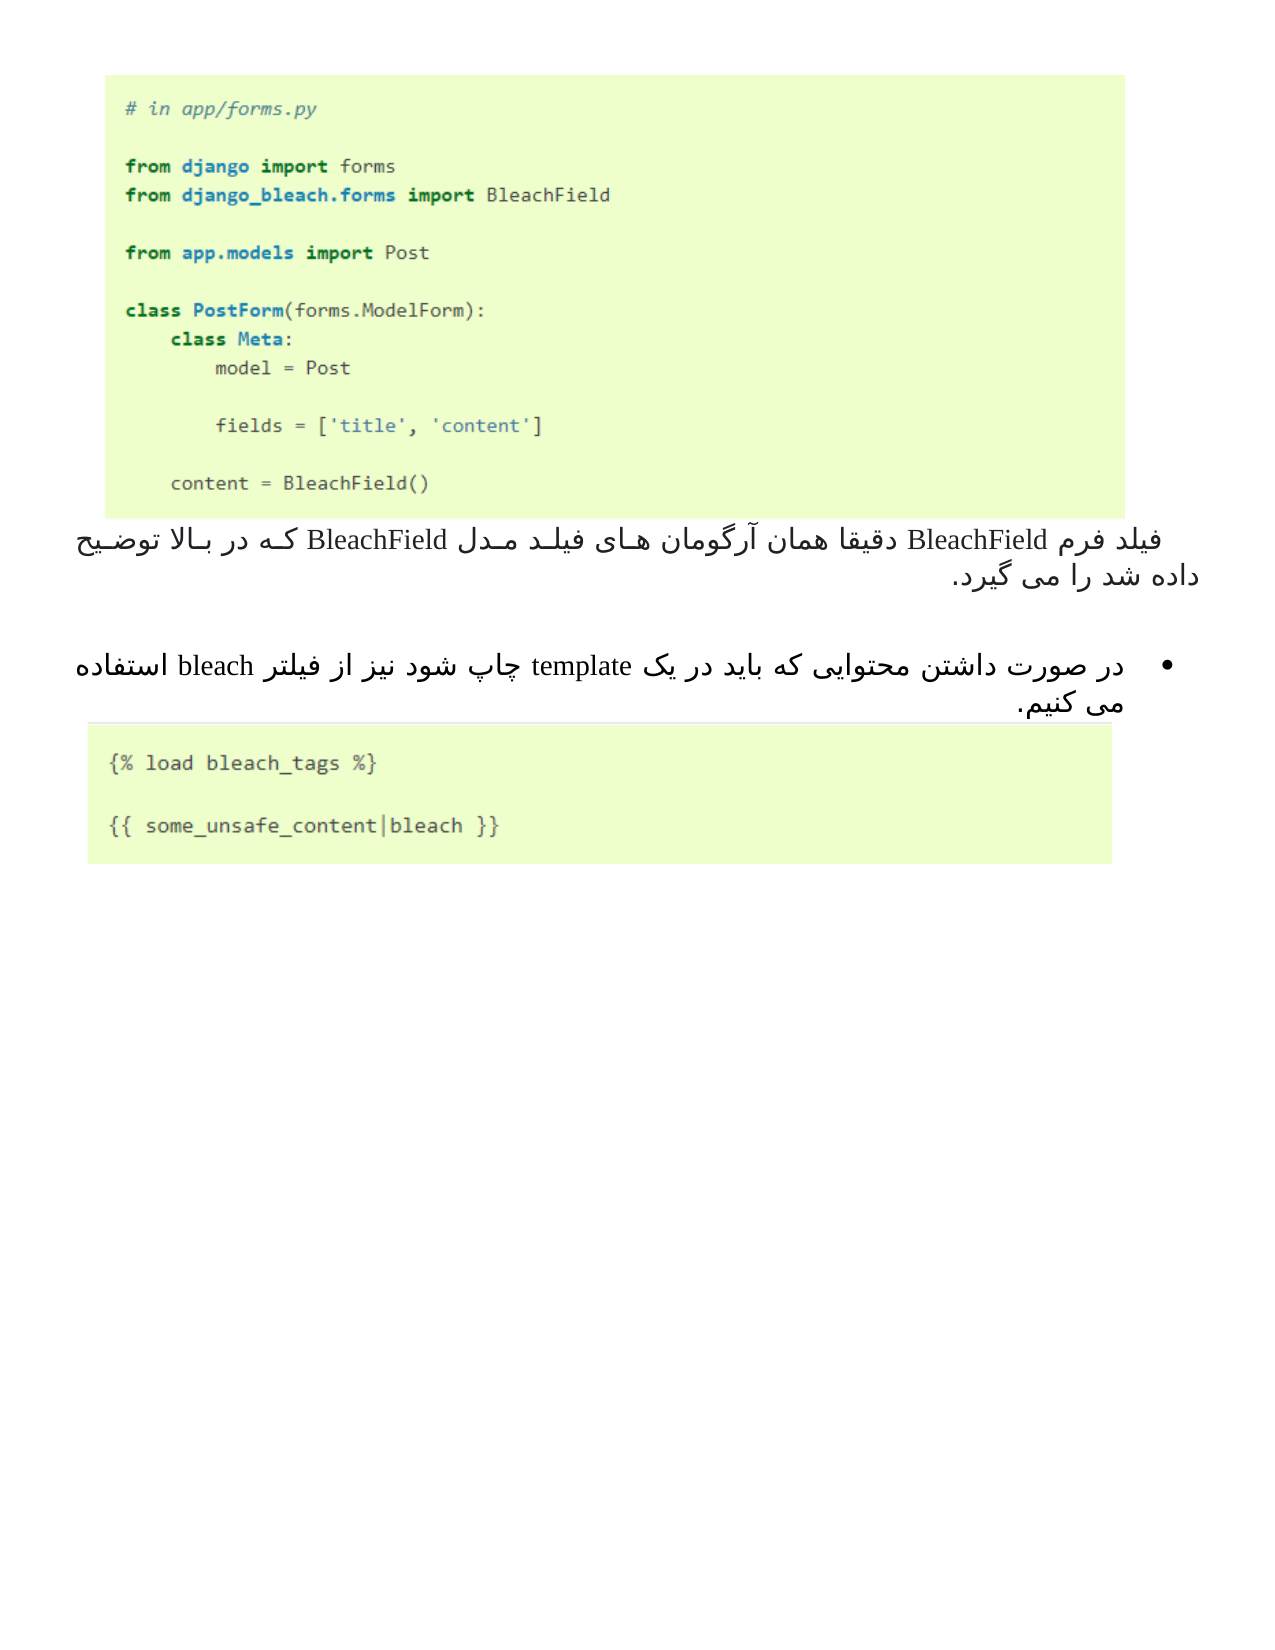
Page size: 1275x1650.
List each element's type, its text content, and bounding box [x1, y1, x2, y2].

list در صورت داشتن محتوایی که باید در یک template چاپ شود نیز از فیلتر bleach استفاده می کنیم. [75, 648, 1162, 719]
text فیلد فرم BleachField دقیقا همان آرگومان های فیلد مدل BleachField که در بالا توضیح داده شد را می گیرد. [75, 522, 1200, 593]
picture [104, 75, 1125, 520]
picture [87, 721, 1113, 864]
